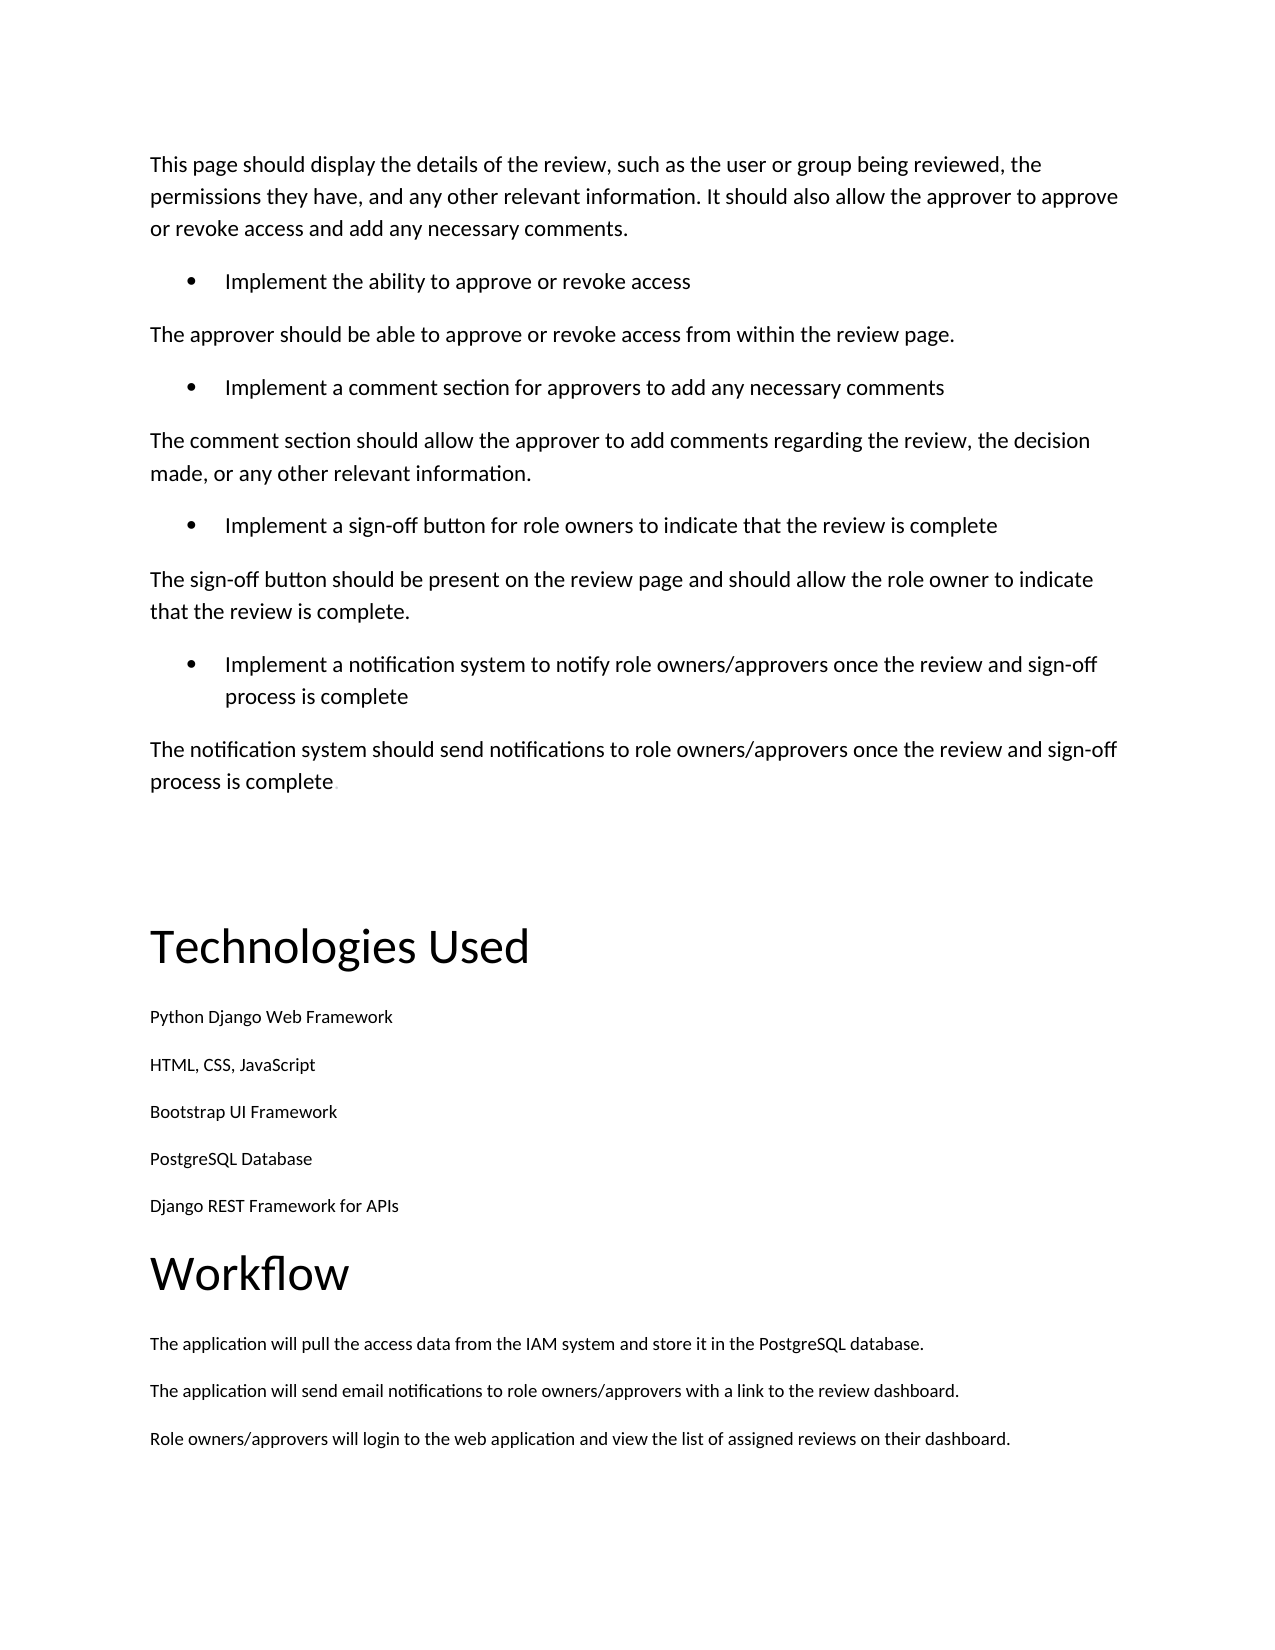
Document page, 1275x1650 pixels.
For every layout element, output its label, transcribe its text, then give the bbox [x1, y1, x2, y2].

text HTML, CSS, JavaScript [150, 1053, 1125, 1076]
text Bootstrap UI Framework [150, 1100, 1125, 1123]
list Implement a sign-off button for role owners to indicate that the review is complete [187, 512, 1125, 540]
list Implement the ability to approve or revoke access [187, 267, 1125, 295]
list Implement a notification system to notify role owners/approvers once the review and sign-off process is complete [187, 650, 1125, 710]
list Implement a comment section for approvers to add any necessary comments [187, 373, 1125, 401]
text The notification system should send notifications to role owners/approvers once the review and sign-off process is complete. [150, 735, 1125, 795]
text Role owners/approvers will login to the web application and view the list of assigned reviews on their dashboard. [150, 1427, 1125, 1450]
text Python Django Web Framework [150, 1006, 1125, 1028]
text The sign-off button should be present on the review page and should allow the role owner to indicate that the review is complete. [150, 565, 1125, 625]
text The approver should be able to approve or revoke access from within the review page. [150, 320, 1125, 348]
text This page should display the details of the review, such as the user or group being reviewed, the permissions they have, and any other relevant information. It should also allow the approver to approve or revoke access and add any necessary comments. [150, 150, 1125, 242]
text PostgreSQL Database [150, 1147, 1125, 1170]
text Django REST Framework for APIs [150, 1194, 1125, 1217]
text The comment section should allow the approver to add comments regarding the review, the decision made, or any other relevant information. [150, 426, 1125, 487]
text The application will send email notifications to role owners/approvers with a link to the review dashboard. [150, 1380, 1125, 1403]
text Workflow [150, 1242, 1125, 1303]
text Technologies Used [150, 915, 1125, 976]
text The application will pull the access data from the IAM system and store it in the PostgreSQL database. [150, 1332, 1125, 1355]
